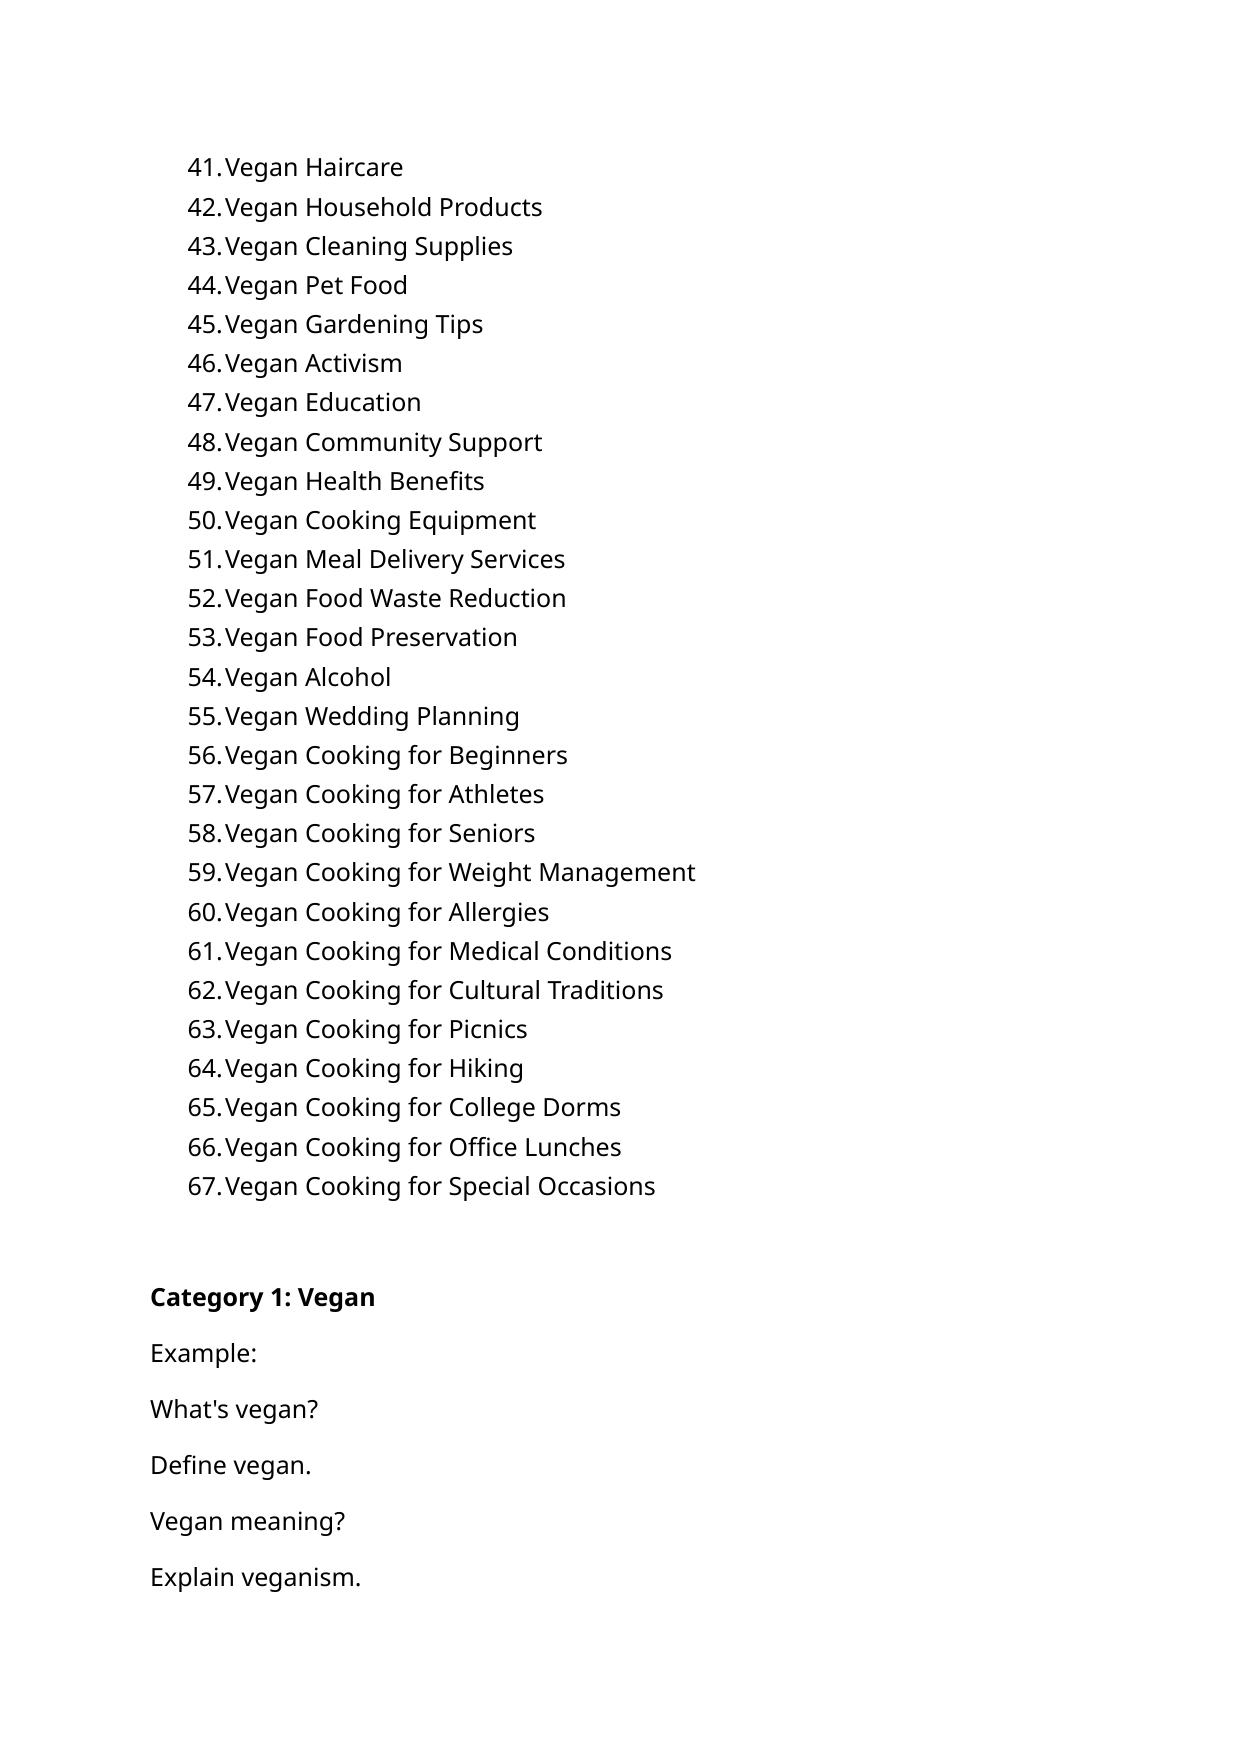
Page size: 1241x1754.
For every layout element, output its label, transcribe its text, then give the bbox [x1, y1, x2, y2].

list Vegan Cooking for Allergies [187, 894, 1090, 928]
list Vegan Cleaning Supplies [187, 228, 1090, 262]
list Vegan Education [187, 385, 1090, 419]
list Vegan Gardening Tips [187, 307, 1090, 341]
text What's vegan? [150, 1392, 1090, 1426]
list Vegan Cooking for Picnics [187, 1012, 1090, 1046]
text Vegan meaning? [150, 1503, 1090, 1537]
text Define vegan. [150, 1447, 1090, 1482]
list Vegan Cooking for Athletes [187, 777, 1090, 811]
list Vegan Meal Delivery Services [187, 542, 1090, 576]
text Example: [150, 1336, 1090, 1370]
list Vegan Activism [187, 346, 1090, 380]
list Vegan Pet Food [187, 267, 1090, 302]
list Vegan Cooking Equipment [187, 502, 1090, 537]
list Vegan Cooking for Beginners [187, 737, 1090, 772]
list Vegan Food Waste Reduction [187, 581, 1090, 615]
list Vegan Cooking for Office Lunches [187, 1129, 1090, 1163]
list Vegan Cooking for Weight Management [187, 855, 1090, 889]
list Vegan Food Preservation [187, 620, 1090, 654]
list Vegan Health Benefits [187, 463, 1090, 497]
text Explain veganism. [150, 1559, 1090, 1593]
list Vegan Haircare [187, 150, 1090, 184]
list Vegan Household Products [187, 189, 1090, 223]
list Vegan Wedding Planning [187, 698, 1090, 732]
list Vegan Cooking for Medical Conditions [187, 933, 1090, 967]
list Vegan Cooking for Cultural Traditions [187, 972, 1090, 1007]
text Category 1: Vegan [150, 1280, 1090, 1314]
list Vegan Cooking for Seniors [187, 816, 1090, 850]
list Vegan Alcohol [187, 659, 1090, 693]
list Vegan Cooking for College Dorms [187, 1090, 1090, 1124]
list Vegan Cooking for Hiking [187, 1051, 1090, 1085]
list Vegan Cooking for Special Occasions [187, 1168, 1090, 1202]
list Vegan Community Support [187, 424, 1090, 458]
